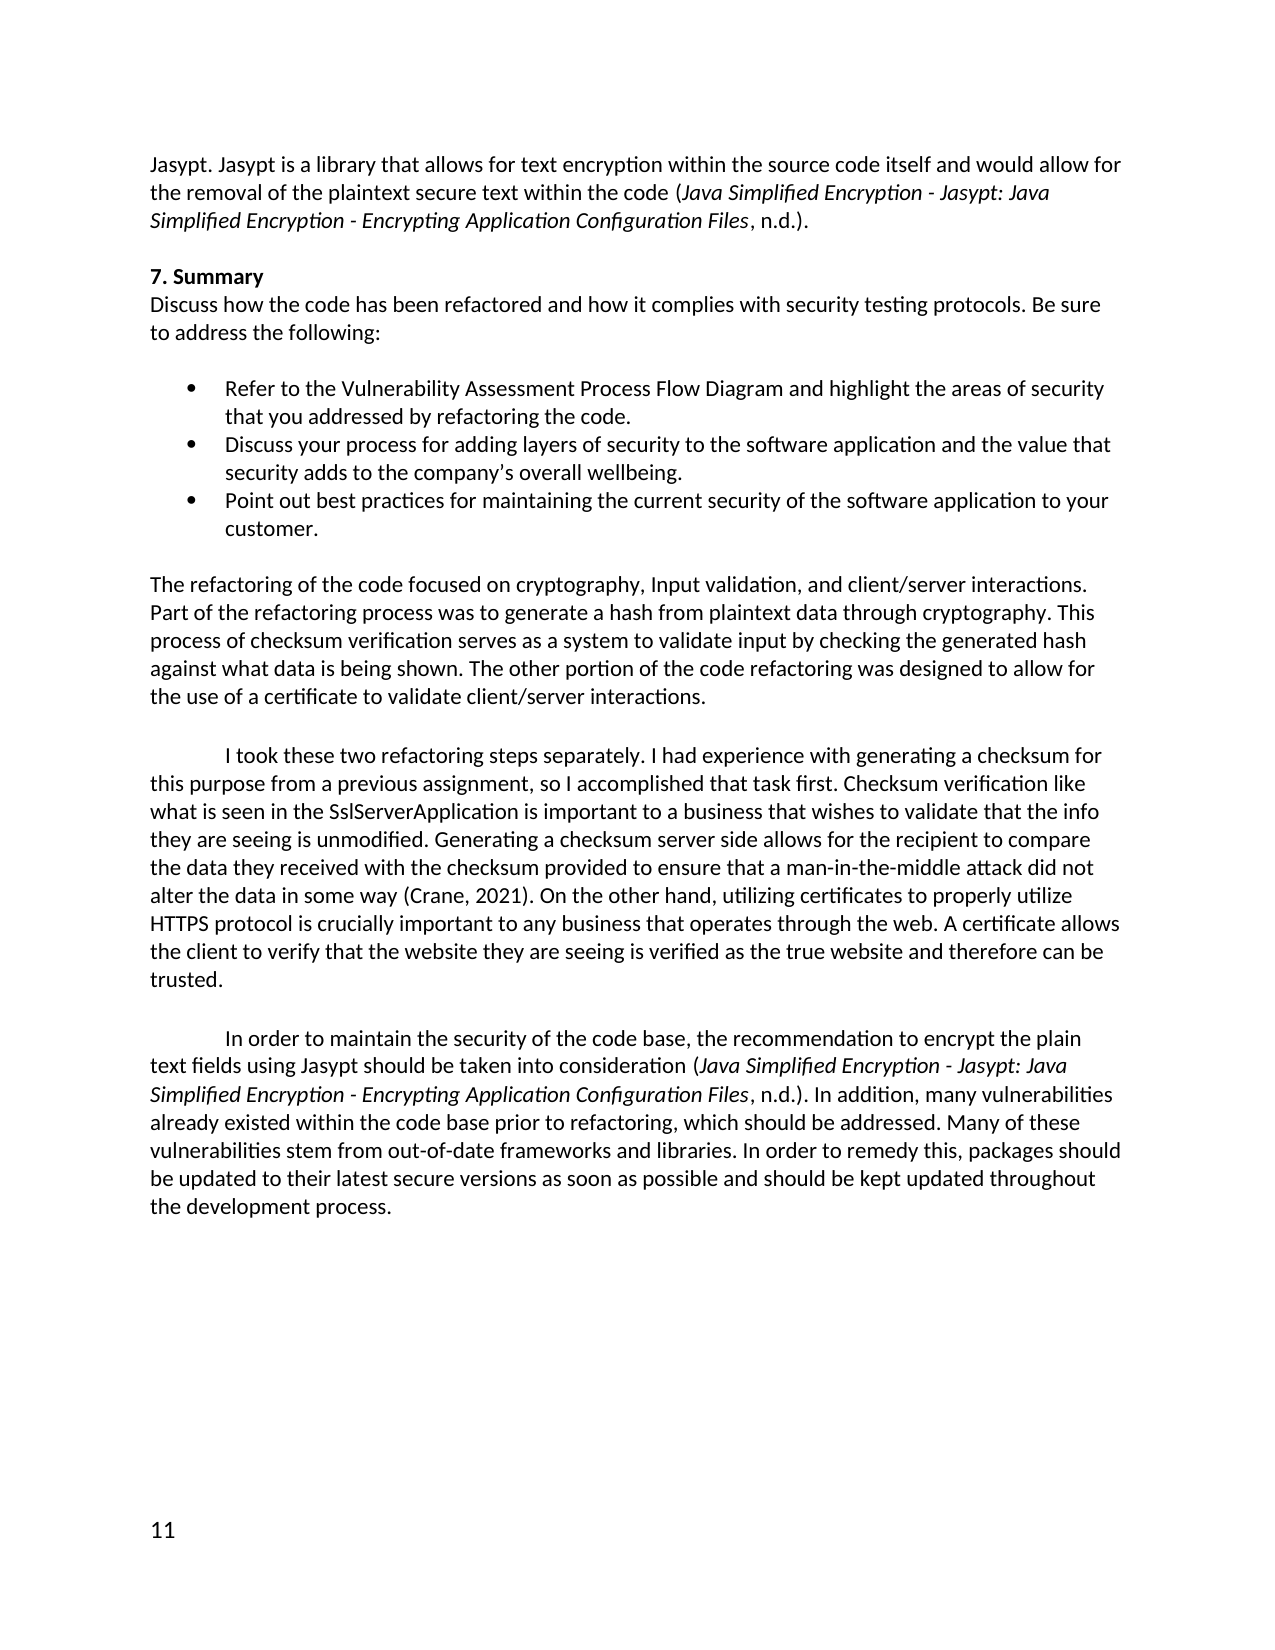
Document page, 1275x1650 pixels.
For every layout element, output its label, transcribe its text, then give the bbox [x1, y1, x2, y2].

list Refer to the Vulnerability Assessment Process Flow Diagram and highlight the areas of security that you addressed by refactoring the code. [187, 374, 1125, 430]
text In order to maintain the security of the code base, the recommendation to encrypt the plain text fields using Jasypt should be taken into consideration (Java Simplified Encryption - Jasypt: Java Simplified Encryption - Encrypting Application Configuration Files, n.d.). In addition, many vulnerabilities already existed within the code base prior to refactoring, which should be addressed. Many of these vulnerabilities stem from out-of-date frameworks and libraries. In order to remedy this, packages should be updated to their latest secure versions as soon as possible and should be kept updated throughout the development process. [150, 1024, 1125, 1220]
list Point out best practices for maintaining the current security of the software application to your customer. [187, 486, 1125, 542]
list Discuss your process for adding layers of security to the software application and the value that security adds to the company’s overall wellbeing. [187, 430, 1125, 486]
text The refactoring of the code focused on cryptography, Input validation, and client/server interactions. Part of the refactoring process was to generate a hash from plaintext data through cryptography. This process of checksum verification serves as a system to validate input by checking the generated hash against what data is being shown. The other portion of the code refactoring was designed to allow for the use of a certificate to validate client/server interactions. [150, 570, 1125, 741]
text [150, 150, 1125, 234]
text Discuss how the code has been refactored and how it complies with security testing protocols. Be sure to address the following: [150, 290, 1125, 346]
subtitle 7. Summary [150, 262, 1125, 290]
text I took these two refactoring steps separately. I had experience with generating a checksum for this purpose from a previous assignment, so I accomplished that task first. Checksum verification like what is seen in the SslServerApplication is important to a business that wishes to validate that the info they are seeing is unmodified. Generating a checksum server side allows for the recipient to compare the data they received with the checksum provided to ensure that a man-in-the-middle attack did not alter the data in some way (Crane, 2021). On the other hand, utilizing certificates to properly utilize HTTPS protocol is crucially important to any business that operates through the web. A certificate allows the client to verify that the website they are seeing is verified as the true website and therefore can be trusted. [150, 741, 1125, 993]
